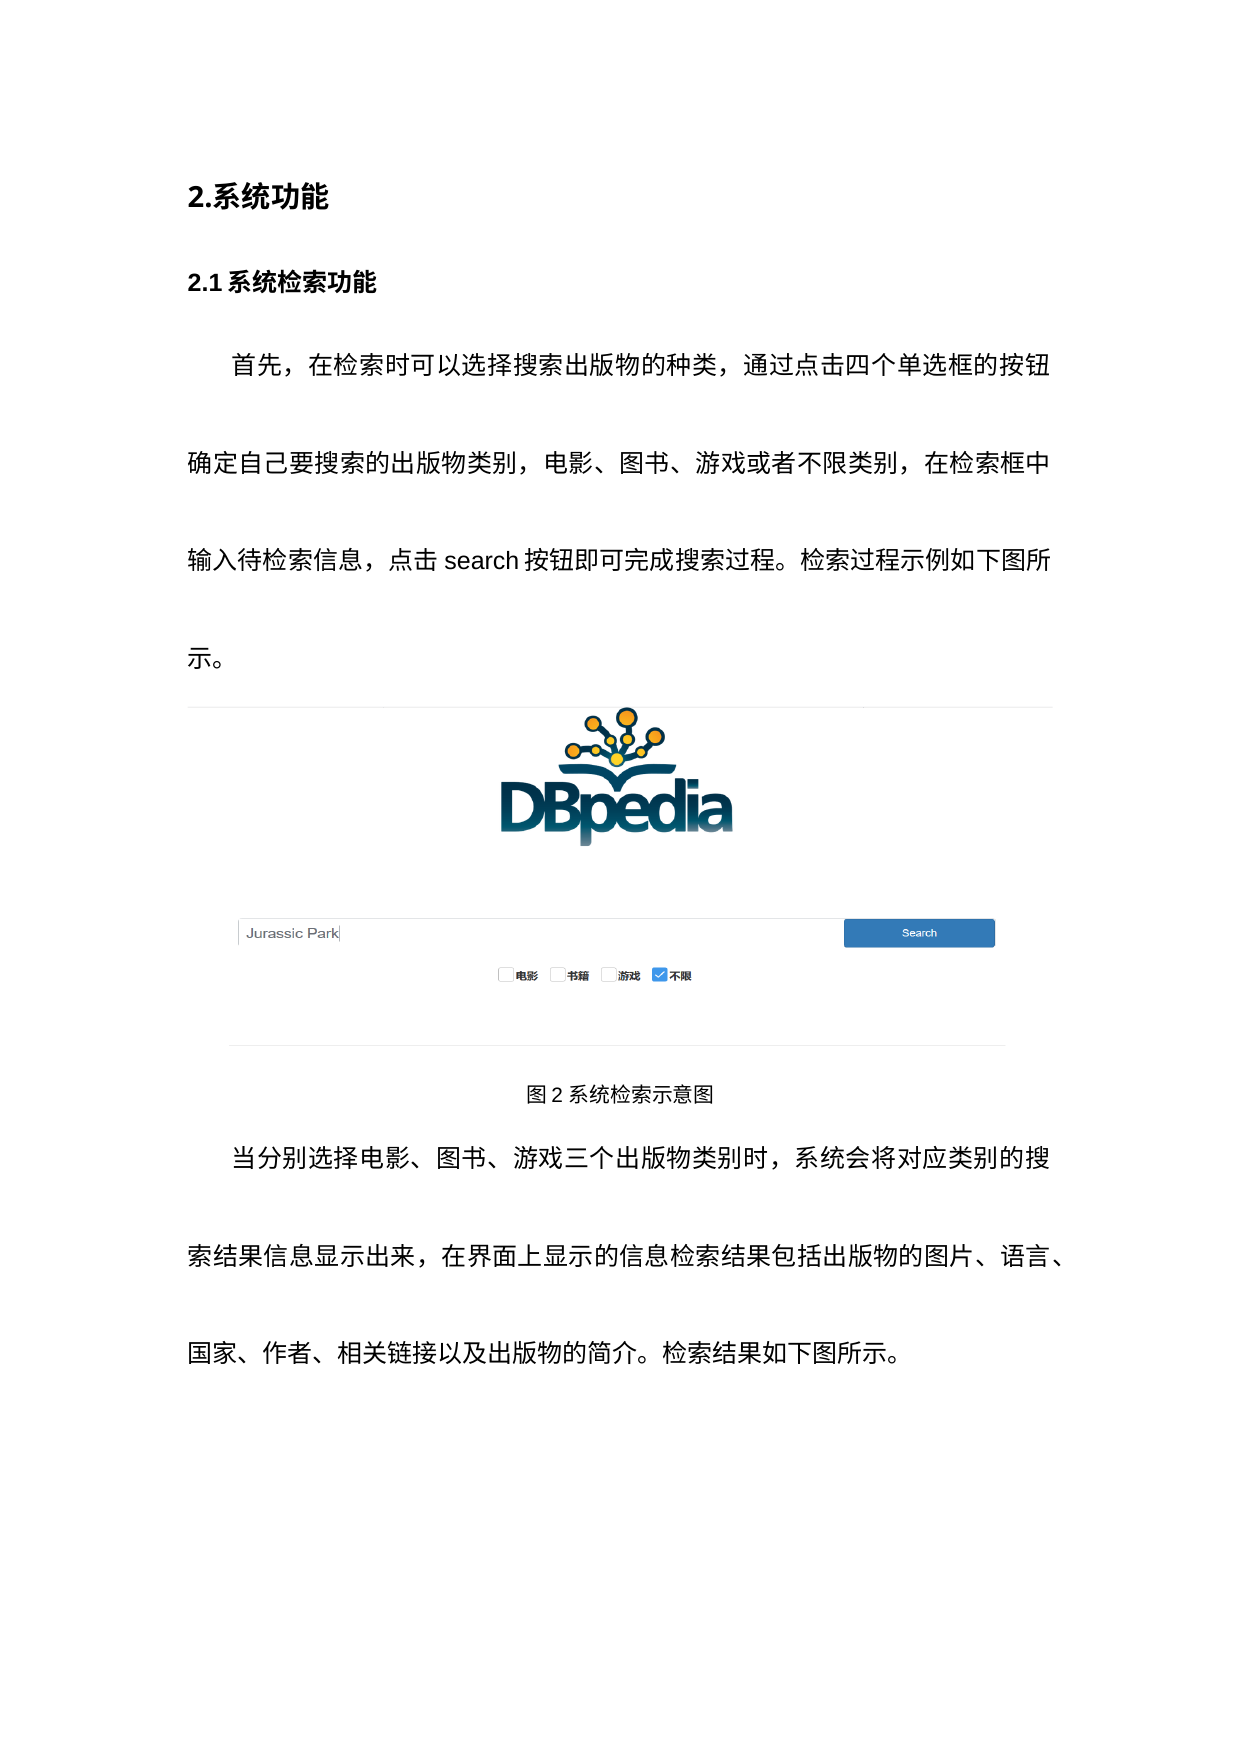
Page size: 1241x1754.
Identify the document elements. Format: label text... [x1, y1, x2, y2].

text 当分别选择电影、图书、游戏三个出版物类别时，系统会将对应类别的搜索结果信息显示出来，在界面上显示的信息检索结果包括出版物的图片、语言、国家、作者、相关链接以及出版物的简介。检索结果如下图所示。 [187, 1124, 1053, 1384]
picture [187, 706, 1053, 1054]
text 首先，在检索时可以选择搜索出版物的种类，通过点击四个单选框的按钮确定自己要搜索的出版物类别，电影、图书、游戏或者不限类别，在检索框中输入待检索信息，点击search按钮即可完成搜索过程。检索过程示例如下图所示。 [187, 331, 1053, 689]
subtitle 2.1系统检索功能 [187, 248, 1053, 313]
subtitle 2.系统功能 [187, 162, 1053, 227]
text 图2 系统检索示意图 [187, 1077, 1053, 1109]
